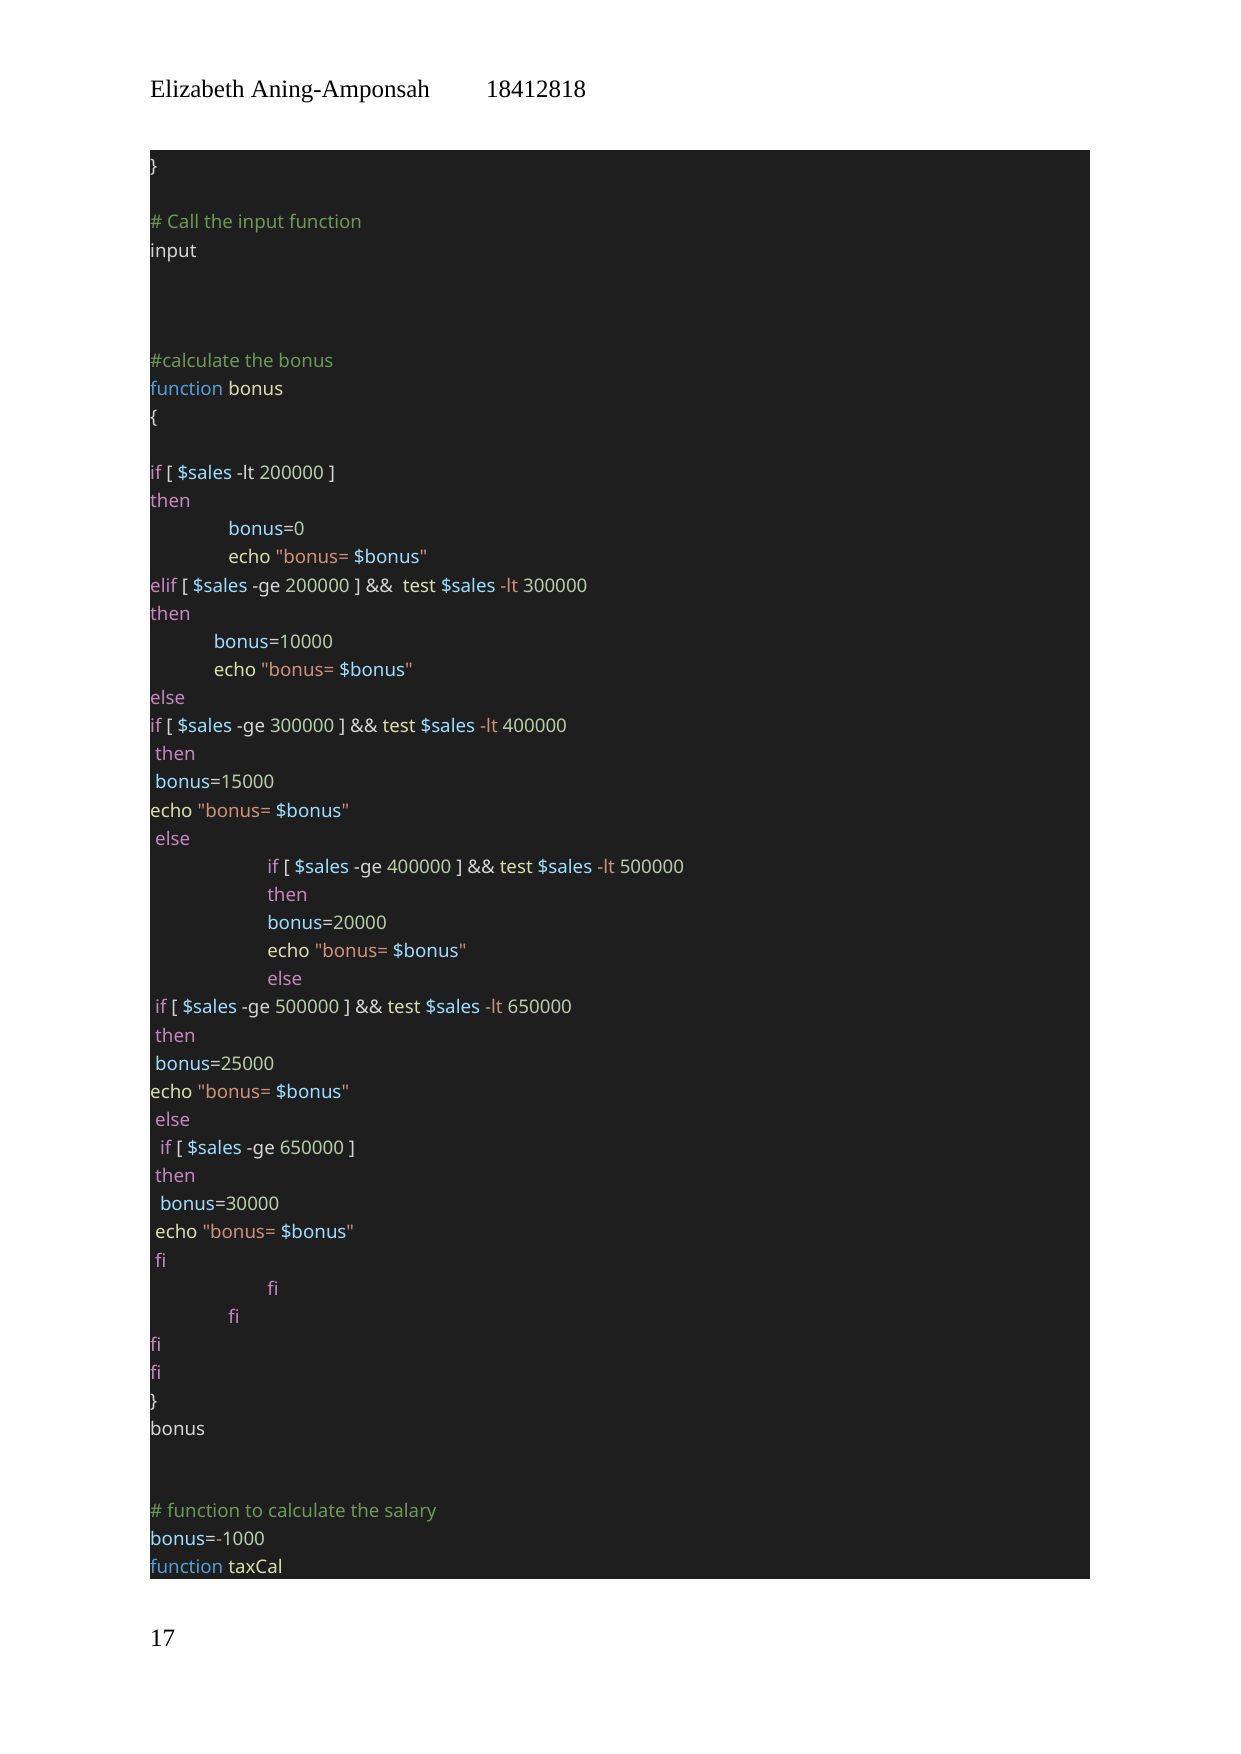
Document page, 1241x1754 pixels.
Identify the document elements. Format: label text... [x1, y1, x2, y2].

text if [ $sales -ge 500000 ] && test $sales -lt 650000 [150, 991, 1090, 1019]
text if [ $sales -ge 300000 ] && test $sales -lt 400000 [150, 710, 1090, 738]
text echo "bonus= $bonus" [150, 1216, 1090, 1244]
text bonus=15000 [150, 766, 1090, 794]
text #calculate the bonus [150, 344, 1090, 372]
text else [150, 963, 1090, 991]
text bonus=20000 [150, 907, 1090, 935]
text echo "bonus= $bonus" [150, 1076, 1090, 1104]
text echo "bonus= $bonus" [150, 794, 1090, 822]
text function taxCal [150, 1551, 1090, 1579]
text if [ $sales -lt 200000 ] [150, 457, 1090, 485]
text function bonus [150, 372, 1090, 401]
text bonus=25000 [150, 1047, 1090, 1076]
text bonus=0 [150, 513, 1090, 541]
text # function to calculate the salary [150, 1494, 1090, 1522]
text else [150, 822, 1090, 851]
text bonus=-1000 [150, 1522, 1090, 1551]
text then [150, 738, 1090, 766]
text echo "bonus= $bonus" [150, 935, 1090, 963]
text echo "bonus= $bonus" [150, 541, 1090, 569]
text } [150, 150, 1090, 178]
text else [150, 1104, 1090, 1132]
text fi [150, 1357, 1090, 1385]
text fi [150, 1272, 1090, 1301]
text bonus=30000 [150, 1188, 1090, 1216]
text then [150, 485, 1090, 513]
text else [150, 682, 1090, 710]
text fi [150, 1244, 1090, 1272]
text then [150, 597, 1090, 626]
text elif [ $sales -ge 200000 ] && test $sales -lt 300000 [150, 569, 1090, 597]
text # Call the input function [150, 206, 1090, 234]
text fi [150, 1301, 1090, 1329]
text { [150, 401, 1090, 429]
text bonus=10000 [150, 626, 1090, 654]
text then [150, 1019, 1090, 1047]
text input [150, 234, 1090, 262]
text if [ $sales -ge 650000 ] [150, 1132, 1090, 1160]
text bonus [150, 1413, 1090, 1441]
text then [150, 879, 1090, 907]
text if [ $sales -ge 400000 ] && test $sales -lt 500000 [150, 851, 1090, 879]
text fi [150, 1329, 1090, 1357]
text echo "bonus= $bonus" [150, 654, 1090, 682]
text then [150, 1160, 1090, 1188]
text } [150, 1385, 1090, 1413]
